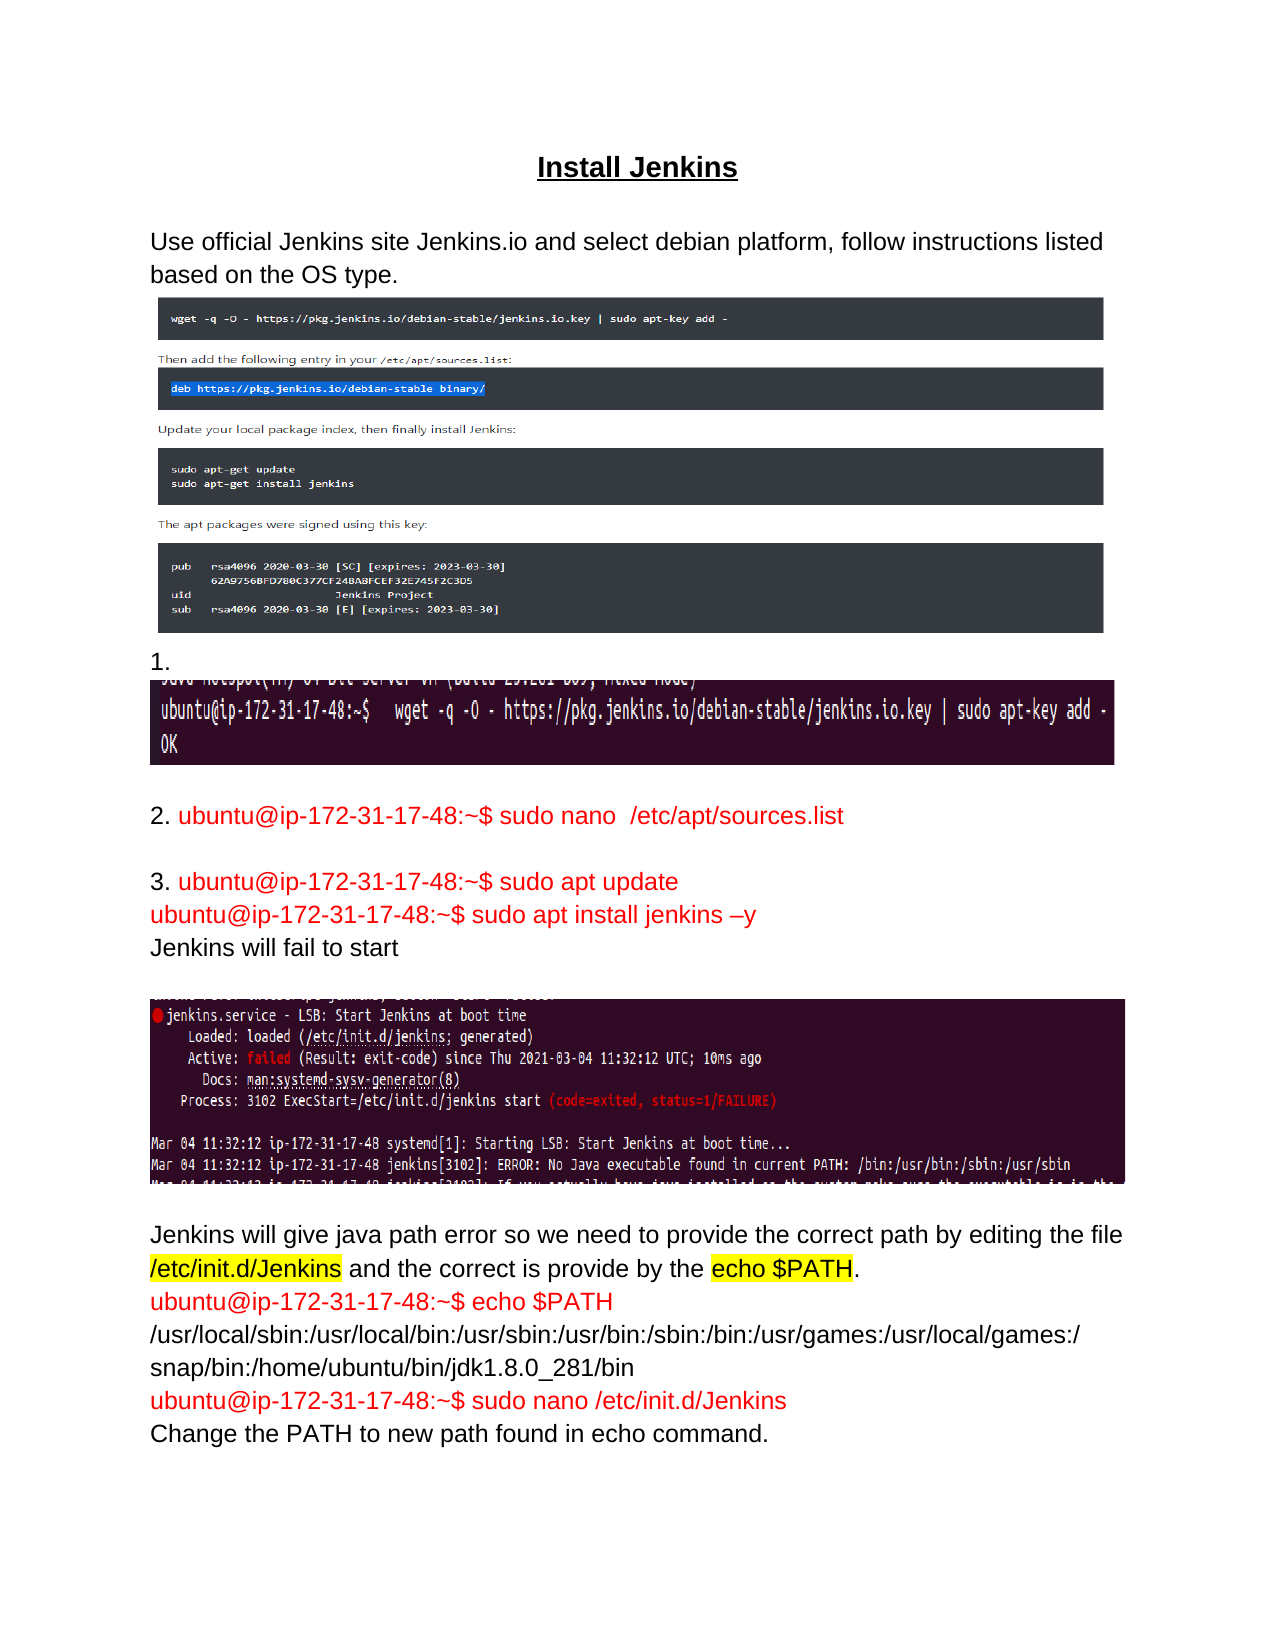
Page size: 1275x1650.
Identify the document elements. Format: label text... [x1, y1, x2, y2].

text Jenkins will fail to start [150, 933, 1125, 962]
text Install Jenkins [150, 150, 1125, 183]
text ubuntu@ip-172-31-17-48:~$ sudo apt install jenkins –y [150, 900, 1125, 929]
picture [150, 293, 1126, 644]
text Jenkins will give java path error so we need to provide the correct path by editing the file /etc/init.d/Jenkins and the correct is provide by the echo $PATH. [150, 1221, 1125, 1282]
text ubuntu@ip-172-31-17-48:~$ sudo nano /etc/init.d/Jenkins [150, 1386, 1125, 1414]
text 3. ubuntu@ip-172-31-17-48:~$ sudo apt update [150, 867, 1125, 896]
picture [150, 999, 1126, 1184]
text Use official Jenkins site Jenkins.io and select debian platform, follow instructions listed based on the OS type. [150, 227, 1125, 289]
text 1. [150, 647, 1125, 676]
text /usr/local/sbin:/usr/local/bin:/usr/sbin:/usr/bin:/sbin:/bin:/usr/games:/usr/local/games:/snap/bin:/home/ubuntu/bin/jdk1.8.0_281/bin [150, 1319, 1125, 1381]
text Change the PATH to new path found in echo command. [150, 1419, 1125, 1447]
text 2. ubuntu@ip-172-31-17-48:~$ sudo nano /etc/apt/sources.list [150, 801, 1125, 830]
picture [150, 680, 1115, 765]
text ubuntu@ip-172-31-17-48:~$ echo $PATH [150, 1287, 1125, 1315]
